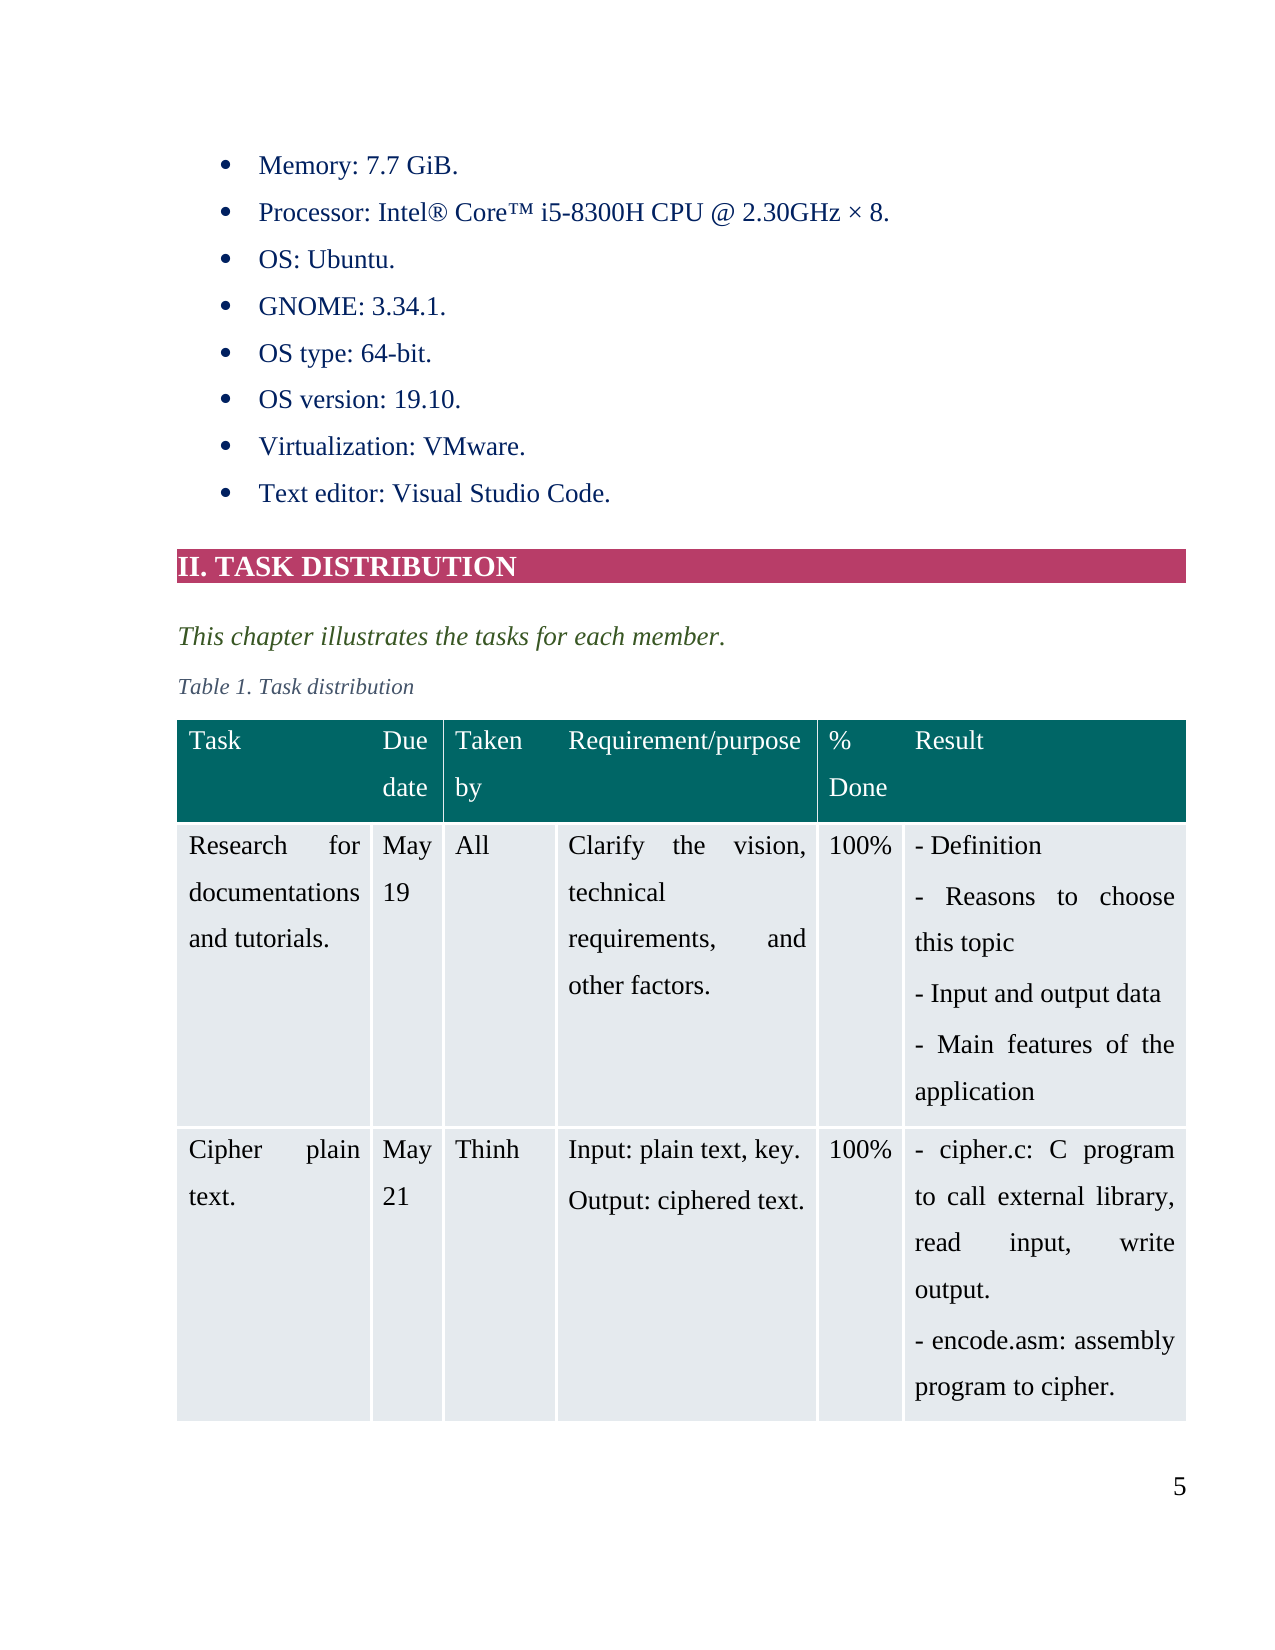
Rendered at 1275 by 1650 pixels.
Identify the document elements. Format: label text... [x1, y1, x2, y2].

table_header [371, 720, 443, 822]
list Processor: Intel® Core™ i5-8300H CPU @ 2.30GHz × 8. [221, 196, 1186, 227]
table_cell Thinh [445, 1129, 555, 1421]
table_cell 100% [819, 1129, 902, 1421]
table_cell Cipher plain text. [177, 1129, 370, 1421]
table_cell Clarify the vision, technical requirements, and other factors. [558, 825, 816, 1126]
list OS type: 64-bit. [221, 337, 1186, 368]
list Text editor: Visual Studio Code. [221, 477, 1186, 509]
table_header Requirement/purpose [557, 720, 817, 822]
list GNOME: 3.34.1. [221, 290, 1186, 321]
table_header Result [903, 720, 1186, 822]
table_cell Input: plain text, key. Output: ciphered text. [558, 1129, 816, 1421]
text This chapter illustrates the tasks for each member. [177, 620, 1186, 652]
table_cell 100% [819, 825, 902, 1126]
table_cell All [445, 825, 555, 1126]
table_cell May 19 [373, 825, 442, 1126]
subtitle II. TASK DISTRIBUTION [177, 549, 1186, 583]
table_cell Research for documentations and tutorials. [177, 825, 370, 1126]
table_header Task [177, 720, 371, 822]
text Table 1. Task distribution [177, 673, 1186, 699]
table_cell - Definition - Reasons to choose this topic - Input and output data - Main features of the application [905, 825, 1186, 1126]
list Virtualization: VMware. [221, 431, 1186, 462]
table_header Taken by [444, 720, 557, 822]
table_cell May 21 [373, 1129, 442, 1421]
table_header [818, 720, 903, 822]
list OS: Ubuntu. [221, 243, 1186, 274]
list OS version: 19.10. [221, 384, 1186, 415]
list Memory: 7.7 GiB. [221, 149, 1186, 181]
